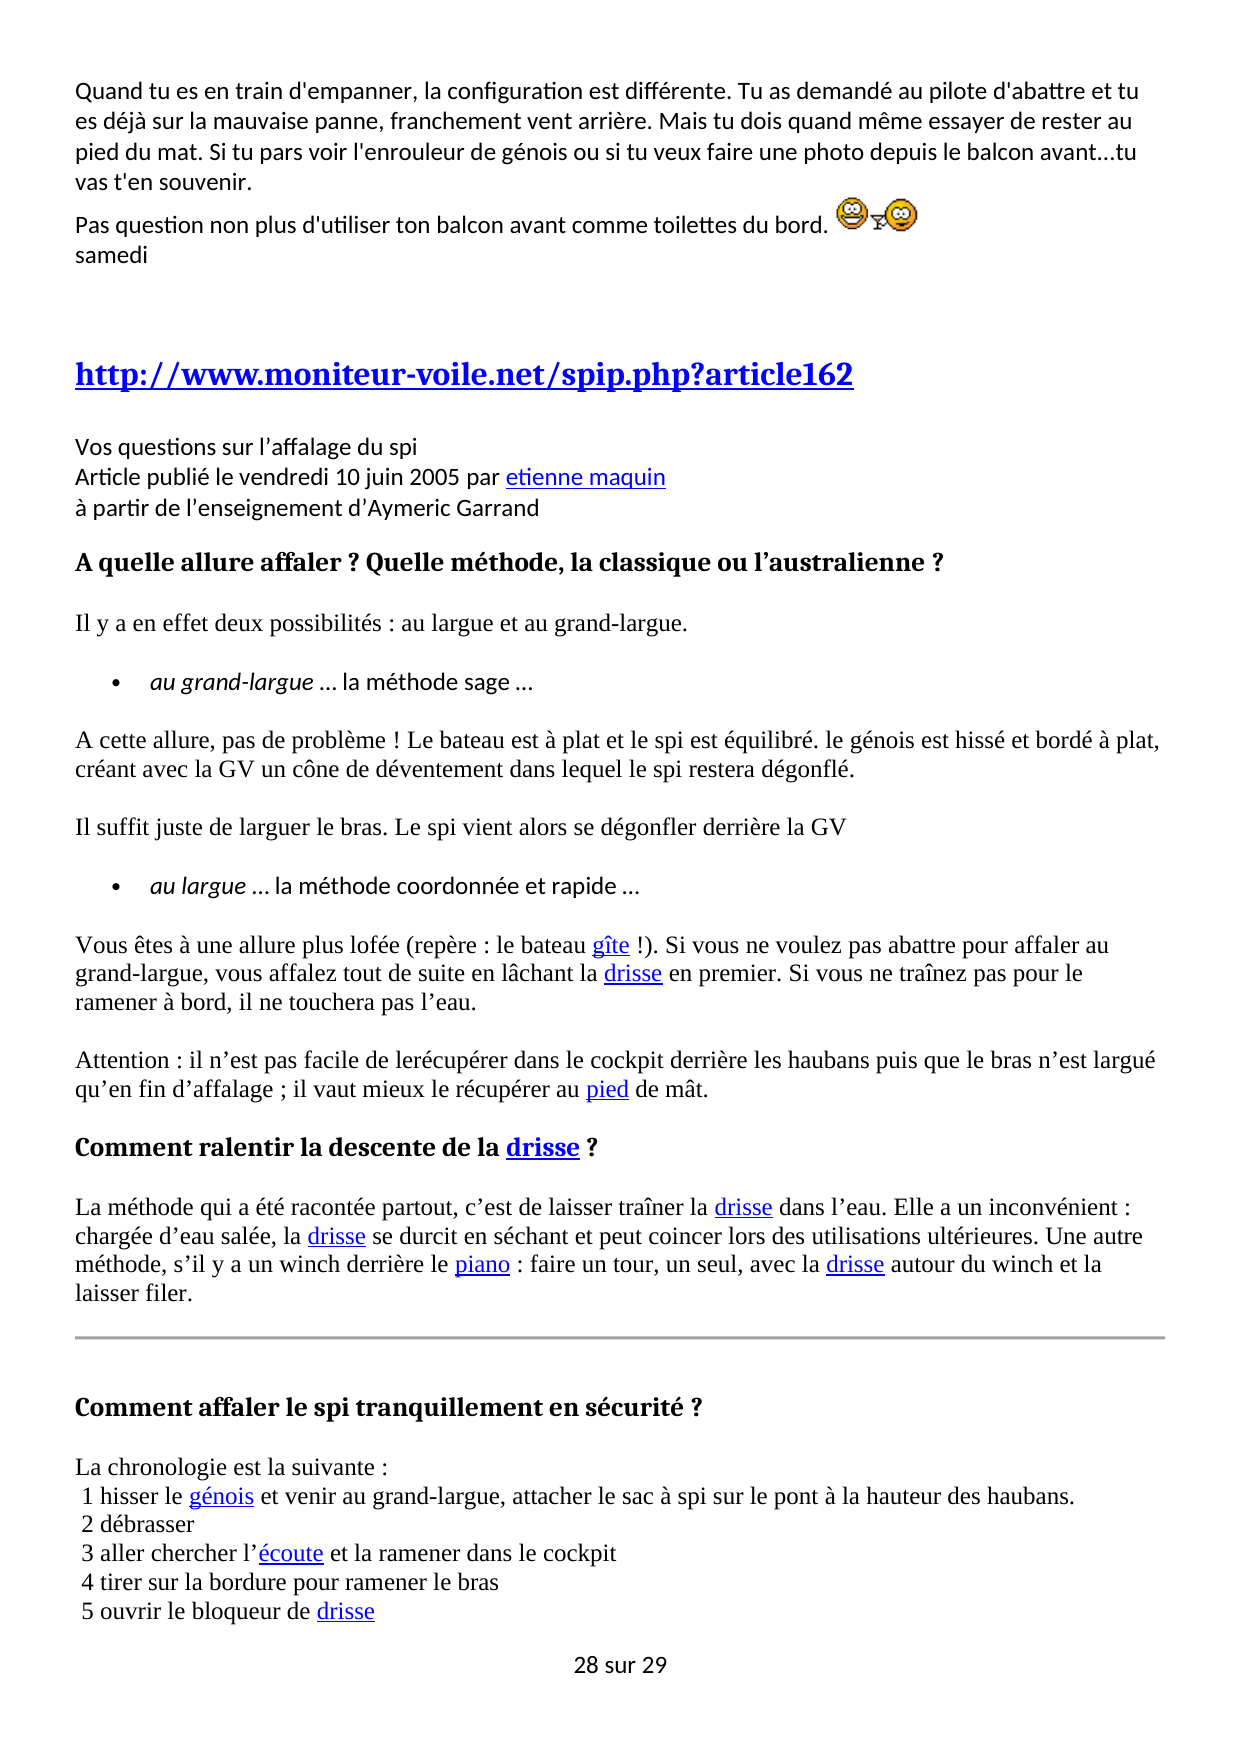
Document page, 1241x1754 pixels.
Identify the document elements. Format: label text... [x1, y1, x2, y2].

text à partir de l’enseignement d’Aymeric Garrand [75, 492, 1165, 522]
text La méthode qui a été racontée partout, c’est de laisser traîner la drisse dans l’eau. Elle a un inconvénient : chargée d’eau salée, la drisse se durcit en séchant et peut coincer lors des utilisations ultérieures. Une autre méthode, s’il y a un winch derrière le piano : faire un tour, un seul, avec la drisse autour du winch et la laisser filer. [75, 1192, 1165, 1307]
subtitle Comment affaler le spi tranquillement en sécurité ? [75, 1392, 1165, 1423]
list au grand-largue … la méthode sage … [112, 666, 1165, 696]
text samedi [75, 239, 1165, 270]
subtitle A quelle allure affaler ? Quelle méthode, la classique ou l’australienne ? [75, 547, 1165, 579]
text Attention : il n’est pas facile de lerécupérer dans le cockpit derrière les haubans puis que le bras n’est largué qu’en fin d’affalage ; il vaut mieux le récupérer au pied de mât. [75, 1045, 1165, 1103]
text Vous êtes à une allure plus lofée (repère : le bateau gîte !). Si vous ne voulez pas abattre pour affaler au grand-largue, vous affalez tout de suite en lâchant la drisse en premier. Si vous ne traînez pas pour le ramener à bord, il ne touchera pas l’eau. [75, 930, 1165, 1016]
subtitle http://www.moniteur-voile.net/spip.php?article162 [75, 356, 1165, 394]
text Article publié le vendredi 10 juin 2005 par etienne maquin [75, 461, 1165, 492]
text Quand tu es en train d'empanner, la configuration est différente. Tu as demandé au pilote d'abattre et tu es déjà sur la mauvaise panne, franchement vent arrière. Mais tu dois quand même essayer de rester au pied du mat. Si tu pars voir l'enrouleur de génois ou si tu veux faire une photo depuis le balcon avant...tu vas t'en souvenir. Pas question non plus d'utiliser ton balcon avant comme toilettes du bord. [75, 75, 1165, 239]
text Il suffit juste de larguer le bras. Le spi vient alors se dégonfler derrière la GV [75, 812, 1165, 841]
text A cette allure, pas de problème ! Le bateau est à plat et le spi est équilibré. le génois est hissé et bordé à plat, créant avec la GV un cône de déventement dans lequel le spi restera dégonflé. [75, 725, 1165, 783]
text Vos questions sur l’affalage du spi [75, 431, 1165, 461]
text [75, 1452, 1165, 1624]
subtitle Comment ralentir la descente de la drisse ? [75, 1132, 1165, 1163]
picture [835, 197, 918, 233]
list au largue … la méthode coordonnée et rapide … [112, 870, 1165, 901]
text Il y a en effet deux possibilités : au largue et au grand-largue. [75, 608, 1165, 637]
